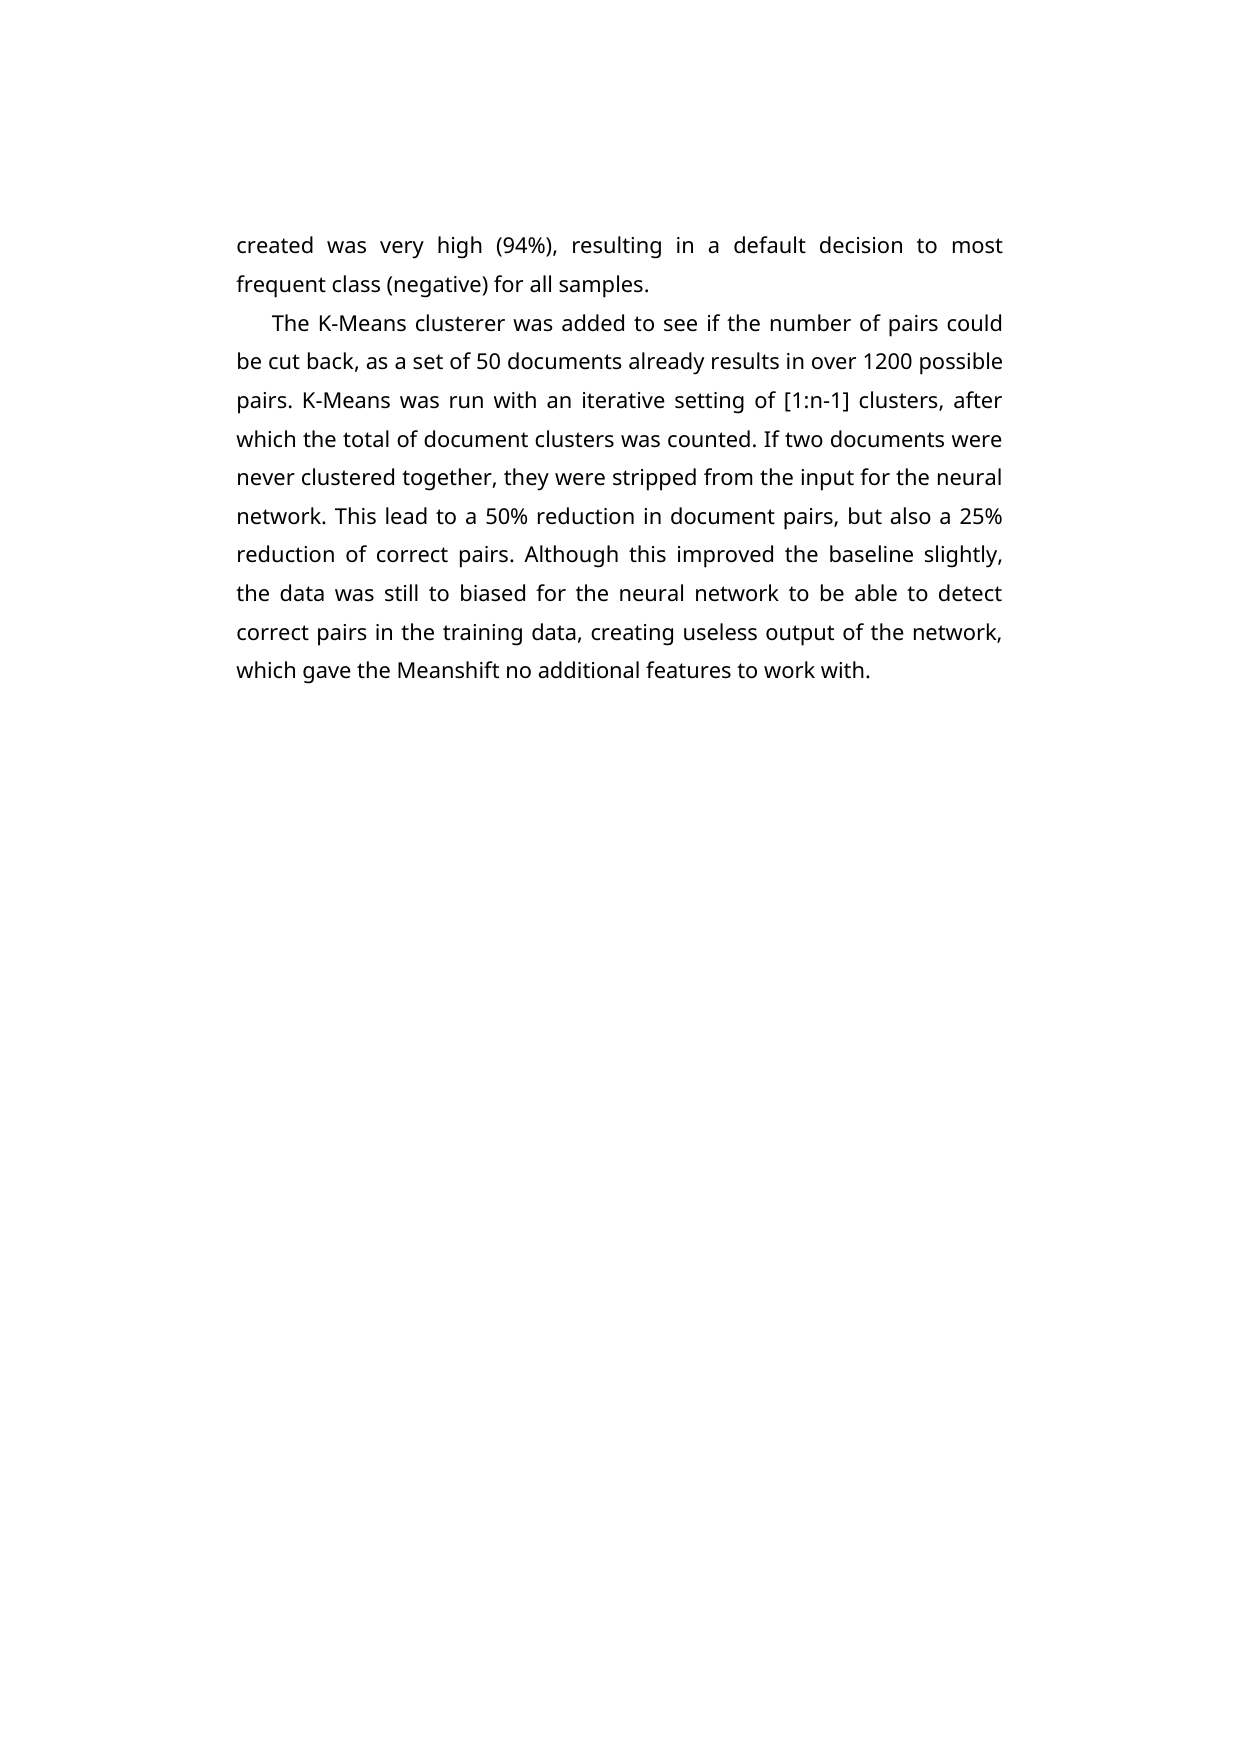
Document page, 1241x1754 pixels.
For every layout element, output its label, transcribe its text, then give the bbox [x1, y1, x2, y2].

text The K-Means clusterer was added to see if the number of pairs could be cut back, as a set of 50 documents already results in over 1200 possible pairs. K-Means was run with an iterative setting of [1:n-1] clusters, after which the total of document clusters was counted. If two documents were never clustered together, they were stripped from the input for the neural network. This lead to a 50% reduction in document pairs, but also a 25% reduction of correct pairs. Although this improved the baseline slightly, the data was still to biased for the neural network to be able to detect correct pairs in the training data, creating useless output of the network, which gave the Meanshift no additional features to work with. [236, 308, 1004, 685]
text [236, 230, 1004, 299]
